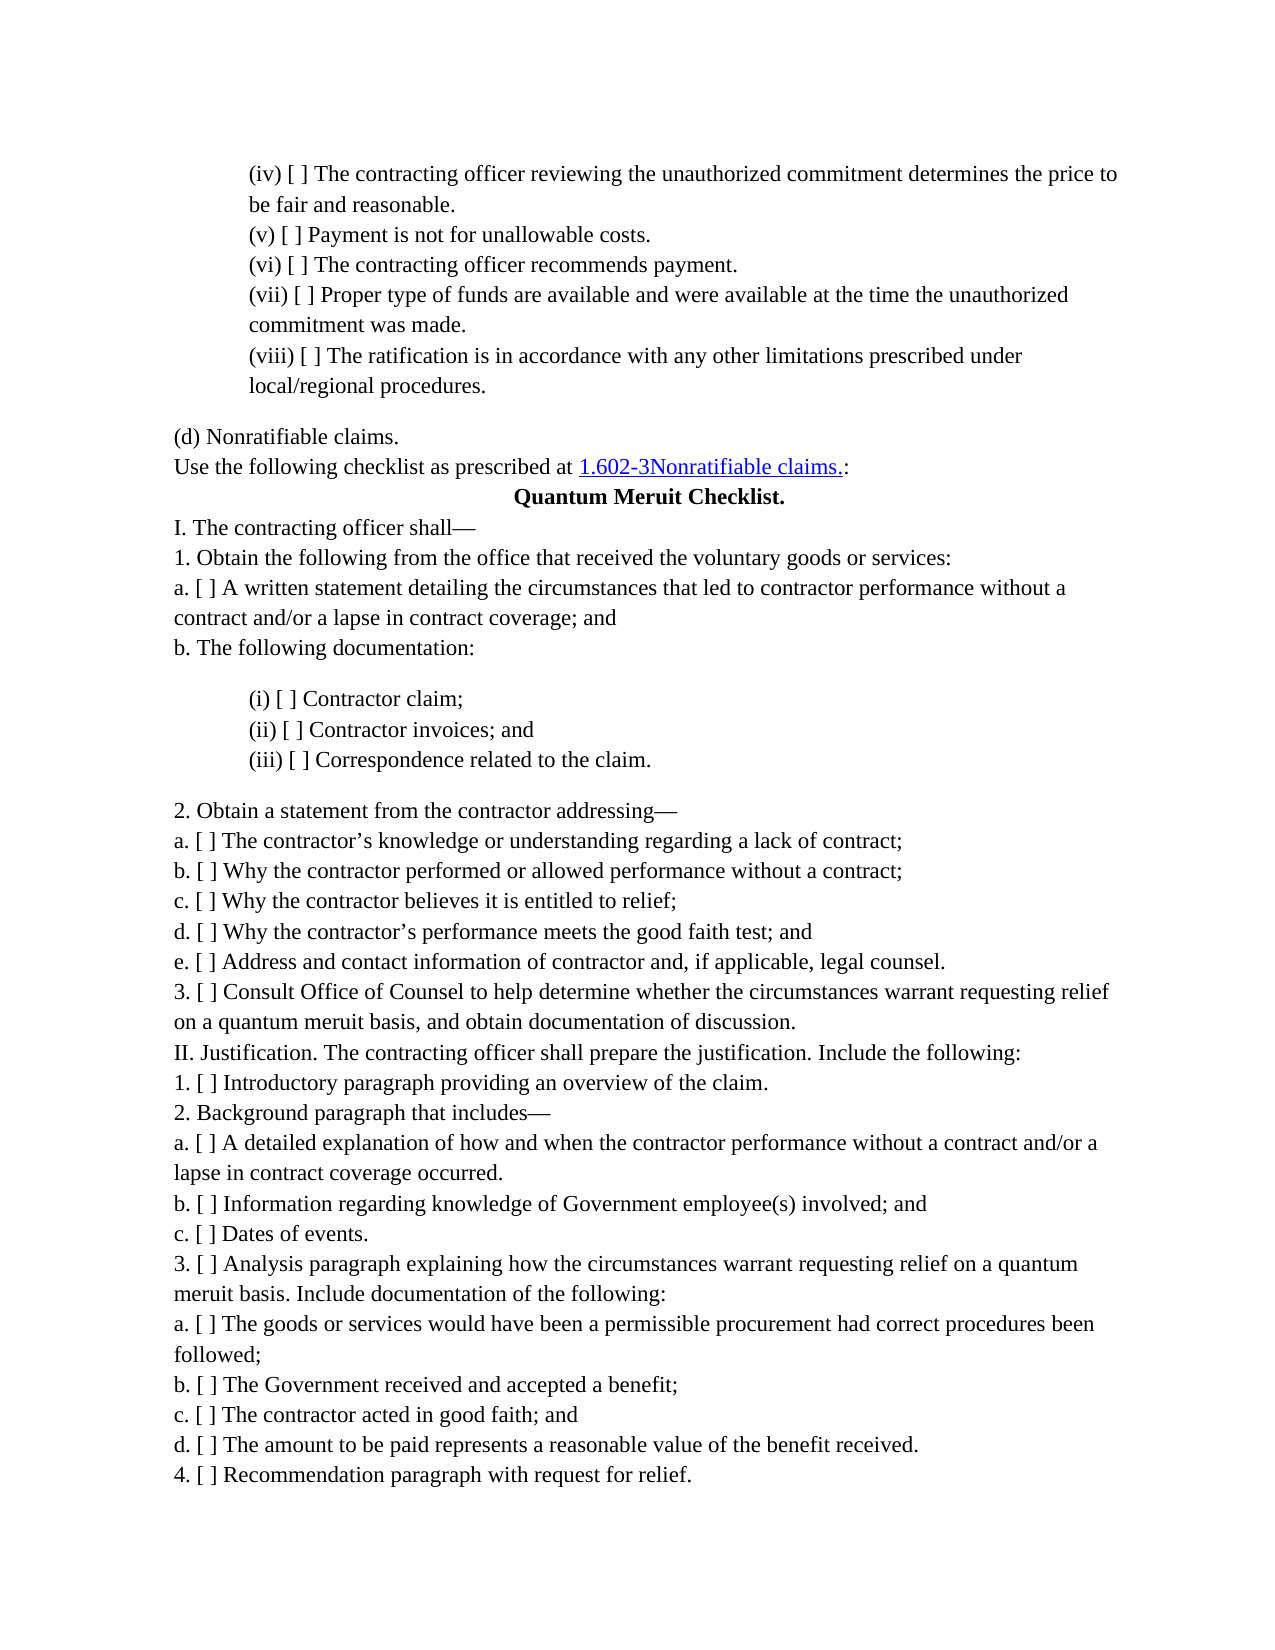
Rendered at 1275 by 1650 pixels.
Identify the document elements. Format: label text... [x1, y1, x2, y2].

text Use the following checklist as prescribed at 1.602-3Nonratifiable claims.: [163, 443, 1135, 473]
text 1. Obtain the following from the office that received the voluntary goods or services: [163, 533, 1135, 563]
text a. [ ] The goods or services would have been a permissible procurement had correct procedures been followed; [163, 1300, 1135, 1360]
text a. [ ] The contractor’s knowledge or understanding regarding a lack of contract; [163, 817, 1135, 847]
text 2. Background paragraph that includes— [163, 1088, 1135, 1119]
text c. [ ] The contractor acted in good faith; and [163, 1391, 1135, 1421]
text a. [ ] A written statement detailing the circumstances that led to contractor performance without a contract and/or a lapse in contract coverage; and [163, 563, 1135, 624]
text c. [ ] Why the contractor believes it is entitled to relief; [163, 877, 1135, 907]
text (iv) [ ] The contracting officer reviewing the unauthorized commitment determines the price to be fair and reasonable. [238, 150, 1135, 210]
text b. [ ] Why the contractor performed or allowed performance without a contract; [163, 847, 1135, 877]
text Quantum Meruit Checklist. [163, 473, 1135, 503]
text (i) [ ] Contractor claim; [238, 675, 1135, 705]
text b. [ ] The Government received and accepted a benefit; [163, 1360, 1135, 1391]
text 4. [ ] Recommendation paragraph with request for relief. [163, 1451, 1135, 1498]
text d. [ ] Why the contractor’s performance meets the good faith test; and [163, 907, 1135, 937]
text 1. [ ] Introductory paragraph providing an overview of the claim. [163, 1058, 1135, 1088]
text I. The contracting officer shall— [163, 503, 1135, 533]
text (viii) [ ] The ratification is in accordance with any other limitations prescribed under local/regional procedures. [238, 331, 1135, 409]
text (vi) [ ] The contracting officer recommends payment. [238, 241, 1135, 271]
text b. [ ] Information regarding knowledge of Government employee(s) involved; and [163, 1179, 1135, 1209]
text II. Justification. The contracting officer shall prepare the justification. Include the following: [163, 1028, 1135, 1058]
text d. [ ] The amount to be paid represents a reasonable value of the benefit received. [163, 1421, 1135, 1451]
text c. [ ] Dates of events. [163, 1209, 1135, 1239]
text (ii) [ ] Contractor invoices; and [238, 705, 1135, 735]
text 3. [ ] Analysis paragraph explaining how the circumstances warrant requesting relief on a quantum meruit basis. Include documentation of the following: [163, 1239, 1135, 1300]
text a. [ ] A detailed explanation of how and when the contractor performance without a contract and/or a lapse in contract coverage occurred. [163, 1119, 1135, 1179]
text e. [ ] Address and contact information of contractor and, if applicable, legal counsel. [163, 937, 1135, 968]
text (iii) [ ] Correspondence related to the claim. [238, 735, 1135, 783]
text (d) Nonratifiable claims. [163, 412, 1135, 443]
text 2. Obtain a statement from the contractor addressing— [163, 786, 1135, 817]
text (vii) [ ] Proper type of funds are available and were available at the time the unauthorized commitment was made. [238, 271, 1135, 331]
text b. The following documentation: [163, 624, 1135, 671]
text 3. [ ] Consult Office of Counsel to help determine whether the circumstances warrant requesting relief on a quantum meruit basis, and obtain documentation of discussion. [163, 968, 1135, 1028]
text (v) [ ] Payment is not for unallowable costs. [238, 210, 1135, 241]
